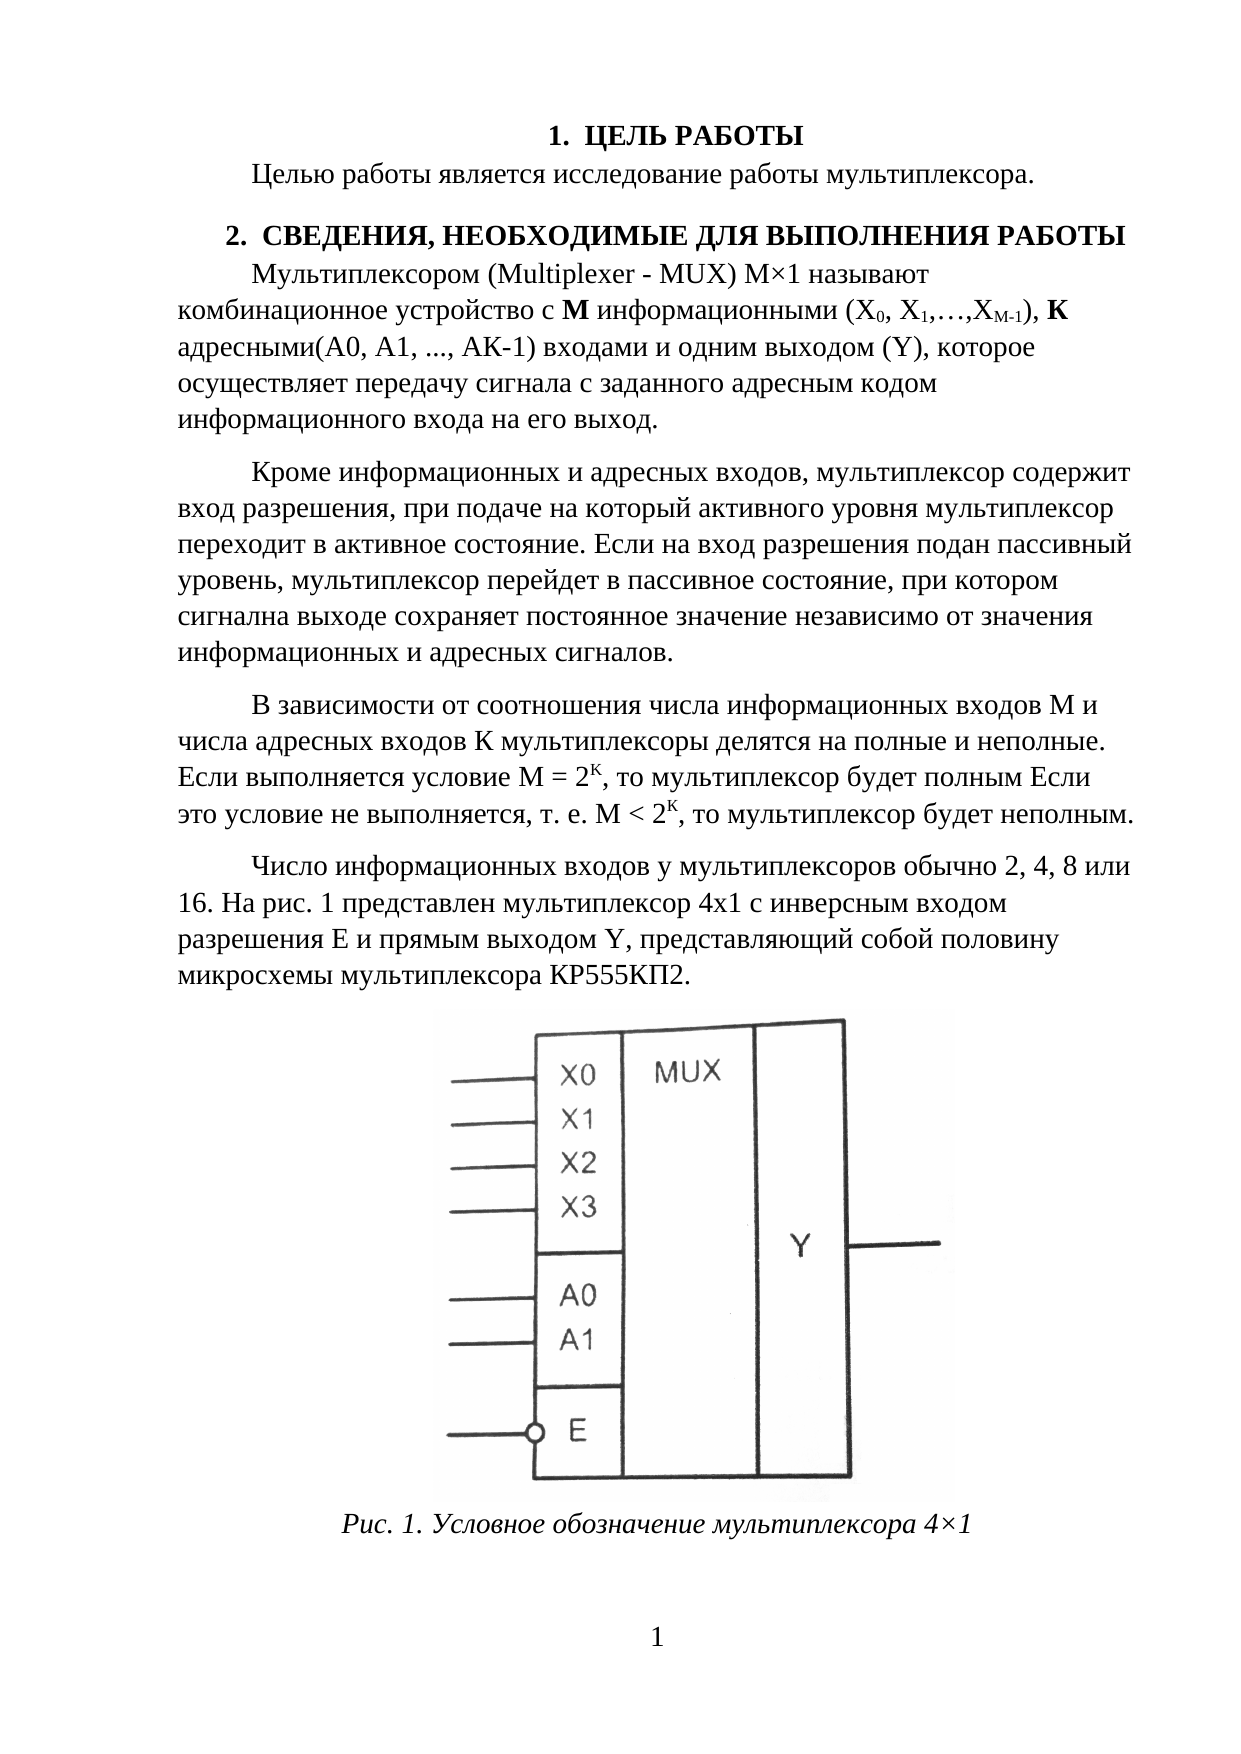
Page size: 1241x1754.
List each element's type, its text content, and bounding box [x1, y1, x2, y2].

text Число информационных входов у мультиплексоров обычно 2, 4, 8 или 16. На рис. 1 представлен мультиплексор 4x1 с инверсным входом разрешения Е и прямым выходом Y, представляющий собой половину микросхемы мультиплексора КР555КП2. [177, 848, 1137, 991]
picture [433, 1009, 955, 1502]
text В зависимости от соотношения числа информационных входов М и числа адресных входов К мультиплексоры делятся на полные и неполные. Если выполняется условие М = 2K, то мультиплексор будет полным Если это условие не выполняется, т. е. М < 2К, то мультиплексор будет неполным. [177, 687, 1137, 829]
text Мультиплексором (Multiplexer - MUX) М×1 называют комбинационное устройство с М информационными (X0, X1,…,ХМ-1), К адресными(А0, А1, ..., АК-1) входами и одним выходом (Y), которое осуществляет передачу сигнала с заданного адресным кодом информационного входа на его выход. [177, 256, 1137, 434]
text Рис. 1. Условное обозначение мультиплексора 4×1 [177, 1506, 1137, 1540]
text Кроме информационных и адресных входов, мультиплексор содержит вход разрешения, при подаче на который активного уровня мультиплексор переходит в активное состояние. Если на вход разрешения подан пассивный уровень, мультиплексор перейдет в пассивное состояние, при котором сигнална выходе сохраняет постоянное значение независимо от значения информационных и адресных сигналов. [177, 454, 1137, 668]
list Сведения, необходимые для выполнения работы [214, 218, 1137, 251]
text Целью работы является исследование работы мультиплексора. [177, 157, 1137, 190]
list Цель работы [214, 118, 1137, 152]
